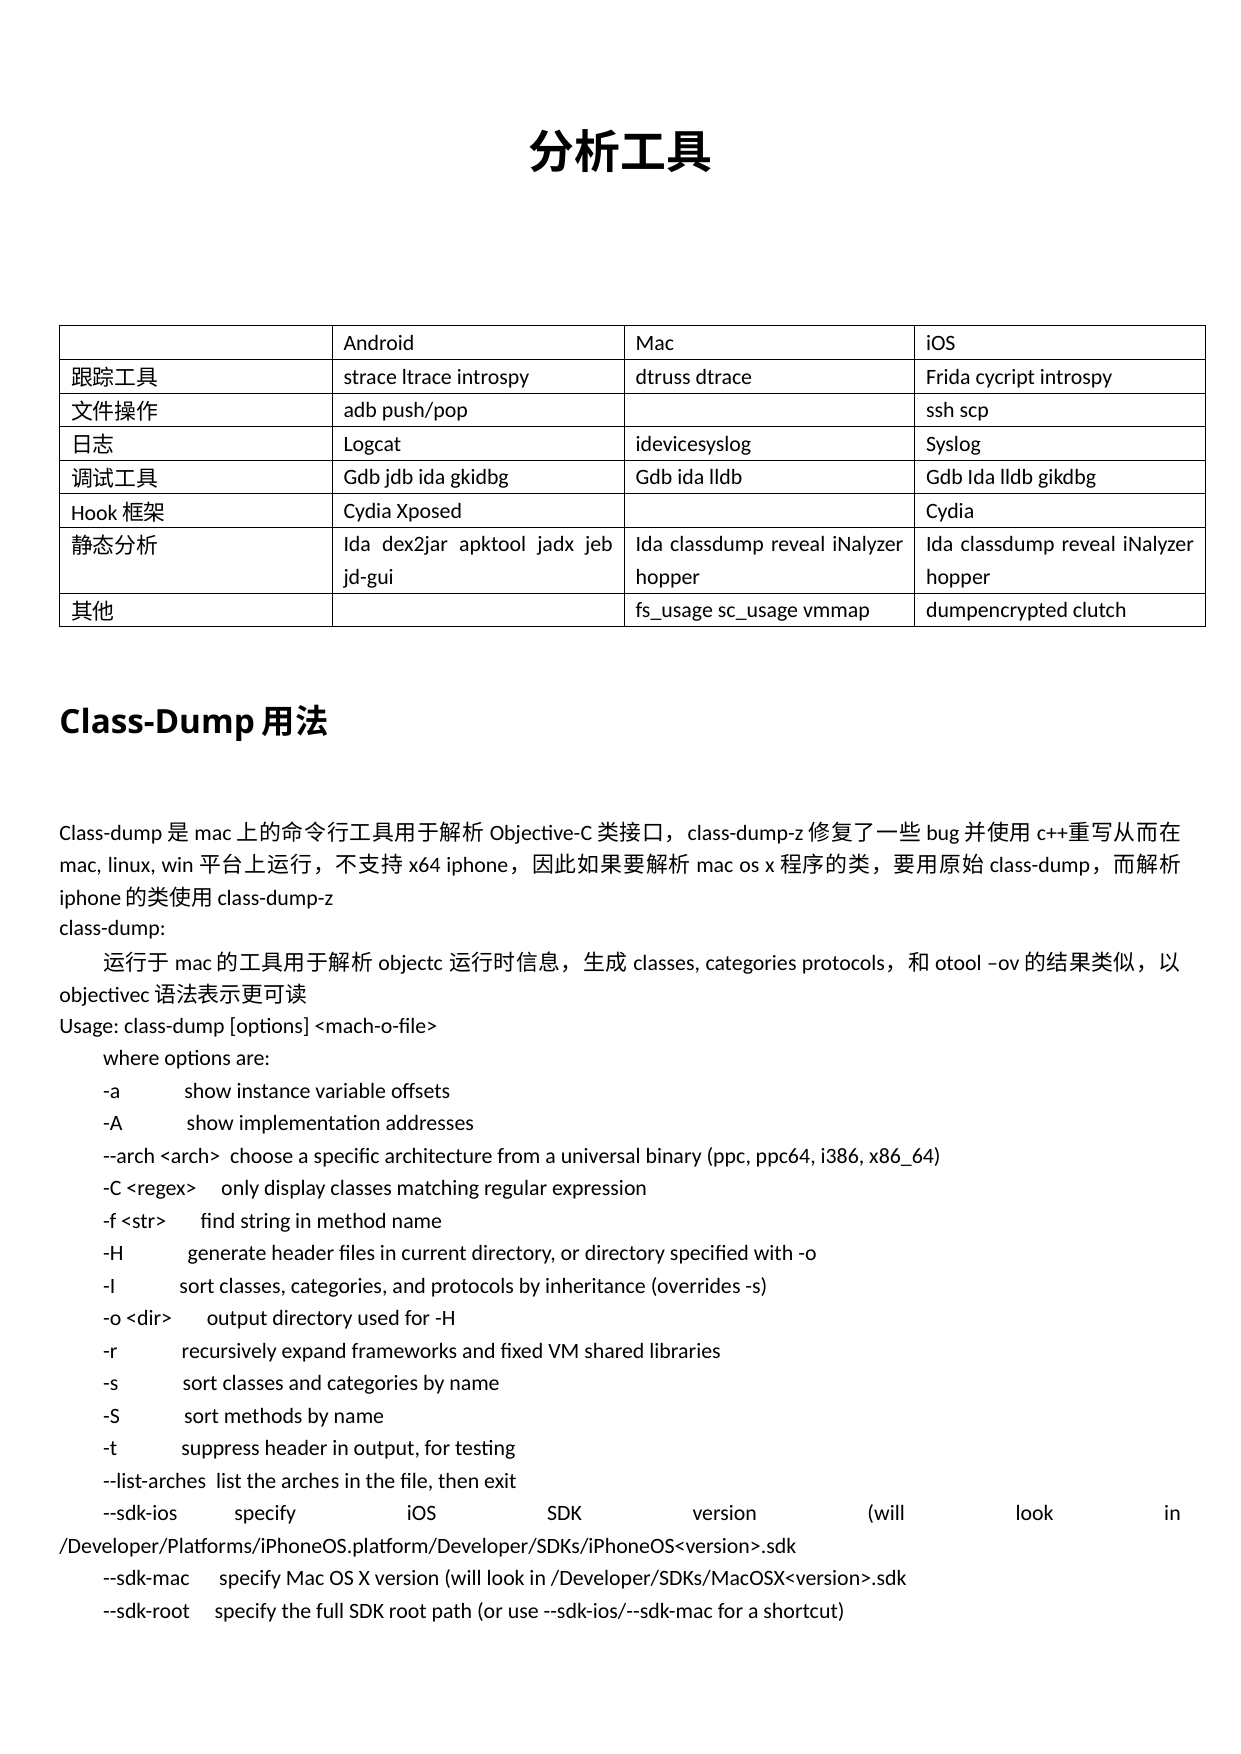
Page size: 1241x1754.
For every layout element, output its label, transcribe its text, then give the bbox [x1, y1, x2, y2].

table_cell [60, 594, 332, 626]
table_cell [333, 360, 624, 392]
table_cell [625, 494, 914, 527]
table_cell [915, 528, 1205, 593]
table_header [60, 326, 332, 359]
text -A show implementation addresses [103, 1107, 1181, 1139]
text where options are: [59, 1042, 1181, 1074]
text -t suppress header in output, for testing [59, 1432, 1181, 1464]
text -o <dir> output directory used for -H [59, 1302, 1181, 1334]
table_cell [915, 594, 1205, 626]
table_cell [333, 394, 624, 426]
text --arch <arch> choose a specific architecture from a universal binary (ppc, ppc64, i386, x86_64) [59, 1139, 1181, 1172]
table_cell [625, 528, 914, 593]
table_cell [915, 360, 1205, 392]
text --sdk-ios specify iOS SDK version (will look in /Developer/Platforms/iPhoneOS.platform/Developer/SDKs/iPhoneOS<version>.sdk [59, 1497, 1181, 1562]
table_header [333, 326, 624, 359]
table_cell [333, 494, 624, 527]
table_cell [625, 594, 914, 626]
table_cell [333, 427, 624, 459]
text -C <regex> only display classes matching regular expression [59, 1172, 1181, 1204]
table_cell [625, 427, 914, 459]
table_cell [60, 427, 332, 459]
text 运行于mac的工具用于解析objectc 运行时信息，生成classes, categories protocols，和otool –ov的结果类似，以objectivec语法表示更可读 [59, 944, 1181, 1009]
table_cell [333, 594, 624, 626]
text -f <str> find string in method name [59, 1204, 1181, 1237]
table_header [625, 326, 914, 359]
text --sdk-mac specify Mac OS X version (will look in /Developer/SDKs/MacOSX<version>.sdk [59, 1562, 1181, 1594]
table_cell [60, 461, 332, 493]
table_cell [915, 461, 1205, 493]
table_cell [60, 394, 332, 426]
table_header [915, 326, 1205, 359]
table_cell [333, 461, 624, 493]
text Class-dump是mac上的命令行工具用于解析Objective-C类接口，class-dump-z修复了一些bug并使用c++重写从而在mac, linux, win平台上运行，不支持x64 iphone，因此如果要解析mac os x程序的类，要用原始class-dump，而解析iphone的类使用class-dump-z [59, 814, 1181, 912]
subtitle Class-Dump用法 [59, 687, 1181, 752]
subtitle 分析工具 [59, 100, 1181, 197]
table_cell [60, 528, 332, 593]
text --list-arches list the arches in the file, then exit [59, 1464, 1181, 1497]
text -a show instance variable offsets [59, 1074, 1181, 1107]
text -H generate header files in current directory, or directory specified with -o [59, 1237, 1181, 1269]
text -r recursively expand frameworks and fixed VM shared libraries [59, 1334, 1181, 1367]
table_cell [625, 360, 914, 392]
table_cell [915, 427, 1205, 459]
text Usage: class-dump [options] <mach-o-file> [59, 1009, 1181, 1042]
text class-dump: [59, 912, 1181, 944]
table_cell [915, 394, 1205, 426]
text -I sort classes, categories, and protocols by inheritance (overrides -s) [59, 1269, 1181, 1302]
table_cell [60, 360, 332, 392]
text -S sort methods by name [59, 1399, 1181, 1432]
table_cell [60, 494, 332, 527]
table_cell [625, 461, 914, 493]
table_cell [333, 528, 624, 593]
text --sdk-root specify the full SDK root path (or use --sdk-ios/--sdk-mac for a shortcut) [59, 1594, 1181, 1627]
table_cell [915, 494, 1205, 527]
text -s sort classes and categories by name [59, 1367, 1181, 1399]
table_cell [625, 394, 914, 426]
